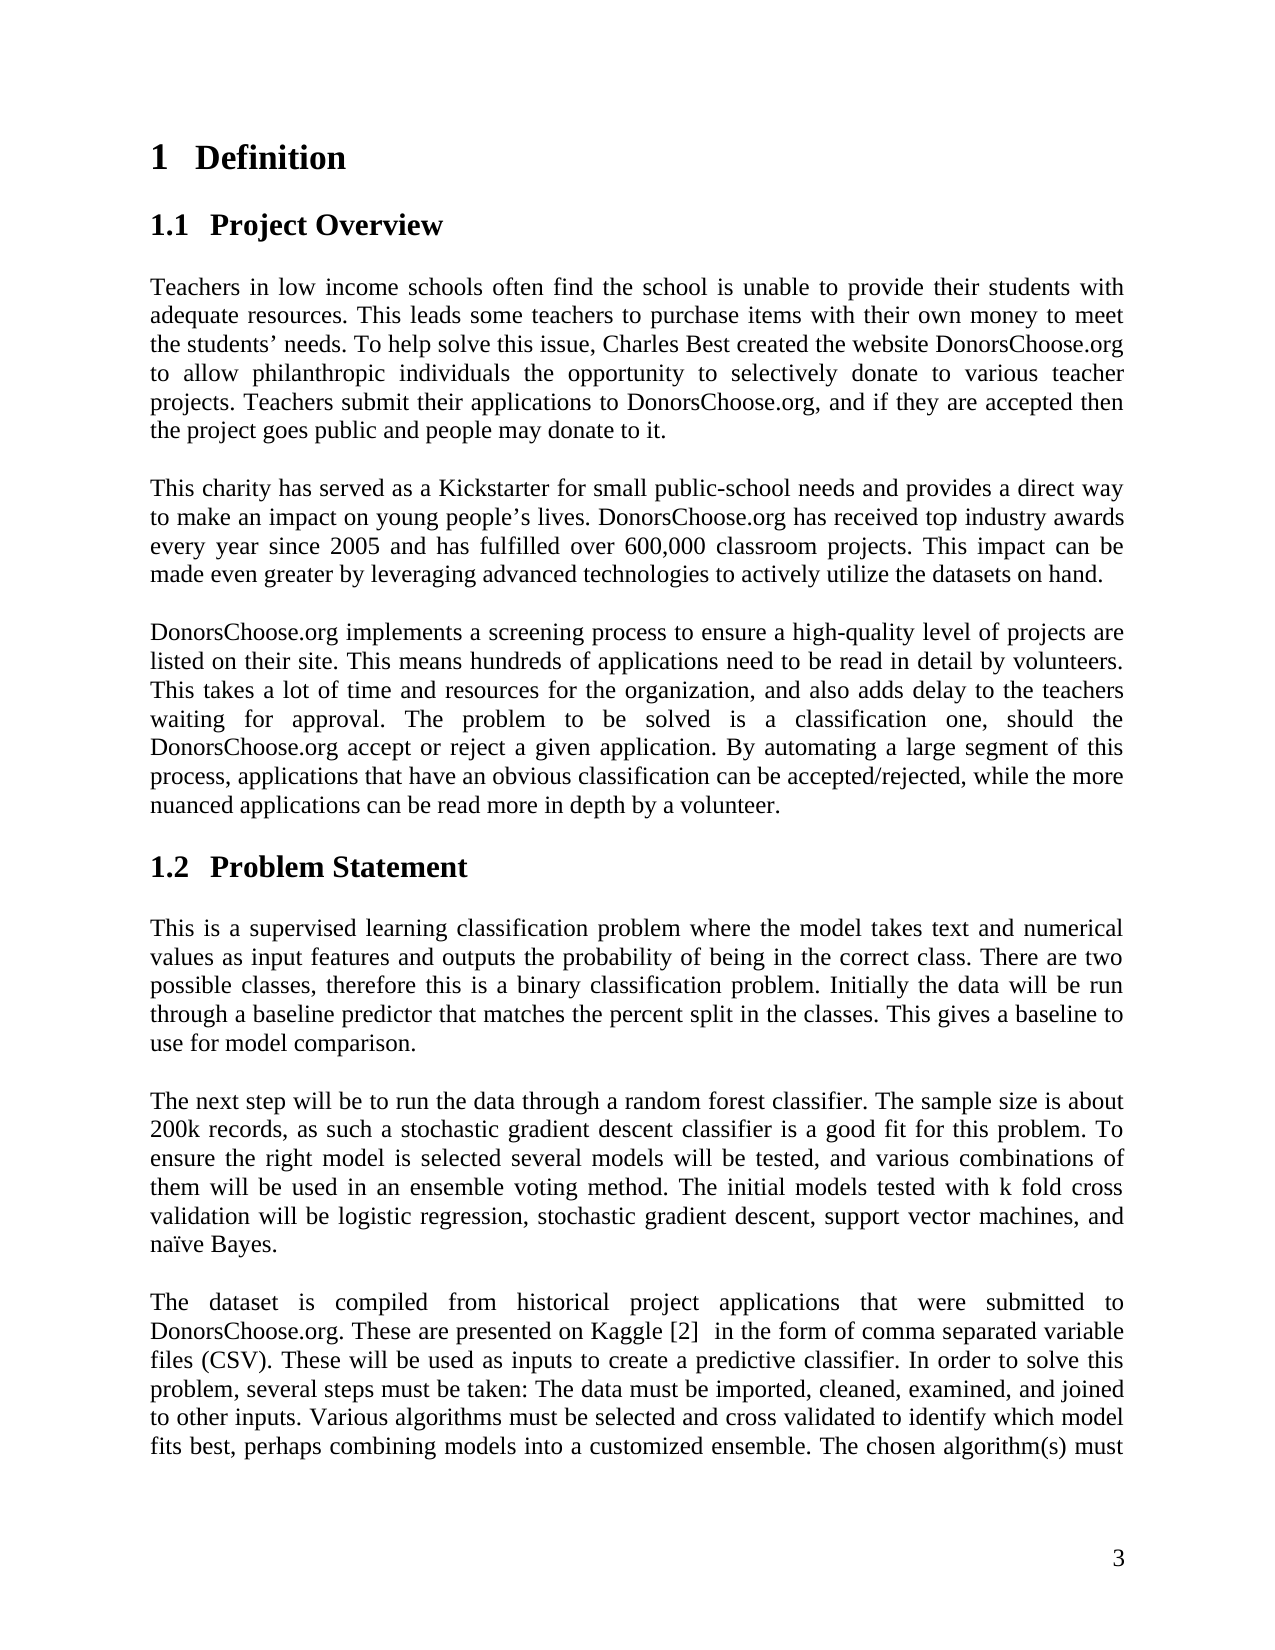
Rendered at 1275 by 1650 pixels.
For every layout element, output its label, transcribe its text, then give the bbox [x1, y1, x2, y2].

text The next step will be to run the data through a random forest classifier. The sample size is about 200k records, as such a stochastic gradient descent classifier is a good fit for this problem. To ensure the right model is selected several models will be tested, and various combinations of them will be used in an ensemble voting method. The initial models tested with k fold cross validation will be logistic regression, stochastic gradient descent, support vector machines, and naïve Bayes. [150, 1086, 1125, 1258]
subtitle Problem Statement [150, 848, 1125, 884]
subtitle Definition [150, 134, 1125, 177]
text DonorsChoose.org implements a screening process to ensure a high-quality level of projects are listed on their site. This means hundreds of applications need to be read in detail by volunteers. This takes a lot of time and resources for the organization, and also adds delay to the teachers waiting for approval. The problem to be solved is a classification one, should the DonorsChoose.org accept or reject a given application. By automating a large segment of this process, applications that have an obvious classification can be accepted/rejected, while the more nuanced applications can be read more in depth by a volunteer. [150, 617, 1125, 819]
text This is a supervised learning classification problem where the model takes text and numerical values as input features and outputs the probability of being in the correct class. There are two possible classes, therefore this is a binary classification problem. Initially the data will be run through a baseline predictor that matches the percent split in the classes. This gives a baseline to use for model comparison. [150, 913, 1125, 1057]
text Teachers in low income schools often find the school is unable to provide their students with adequate resources. This leads some teachers to purchase items with their own money to meet the students’ needs. To help solve this issue, Charles Best created the website DonorsChoose.org to allow philanthropic individuals the opportunity to selectively donate to various teacher projects. Teachers submit their applications to DonorsChoose.org, and if they are accepted then the project goes public and people may donate to it. [150, 272, 1125, 444]
subtitle Project Overview [150, 206, 1125, 242]
text This charity has served as a Kickstarter for small public-school needs and provides a direct way to make an impact on young people’s lives. DonorsChoose.org has received top industry awards every year since 2005 and has fulfilled over 600,000 classroom projects. This impact can be made even greater by leveraging advanced technologies to actively utilize the datasets on hand. [150, 473, 1125, 588]
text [150, 1287, 1125, 1460]
